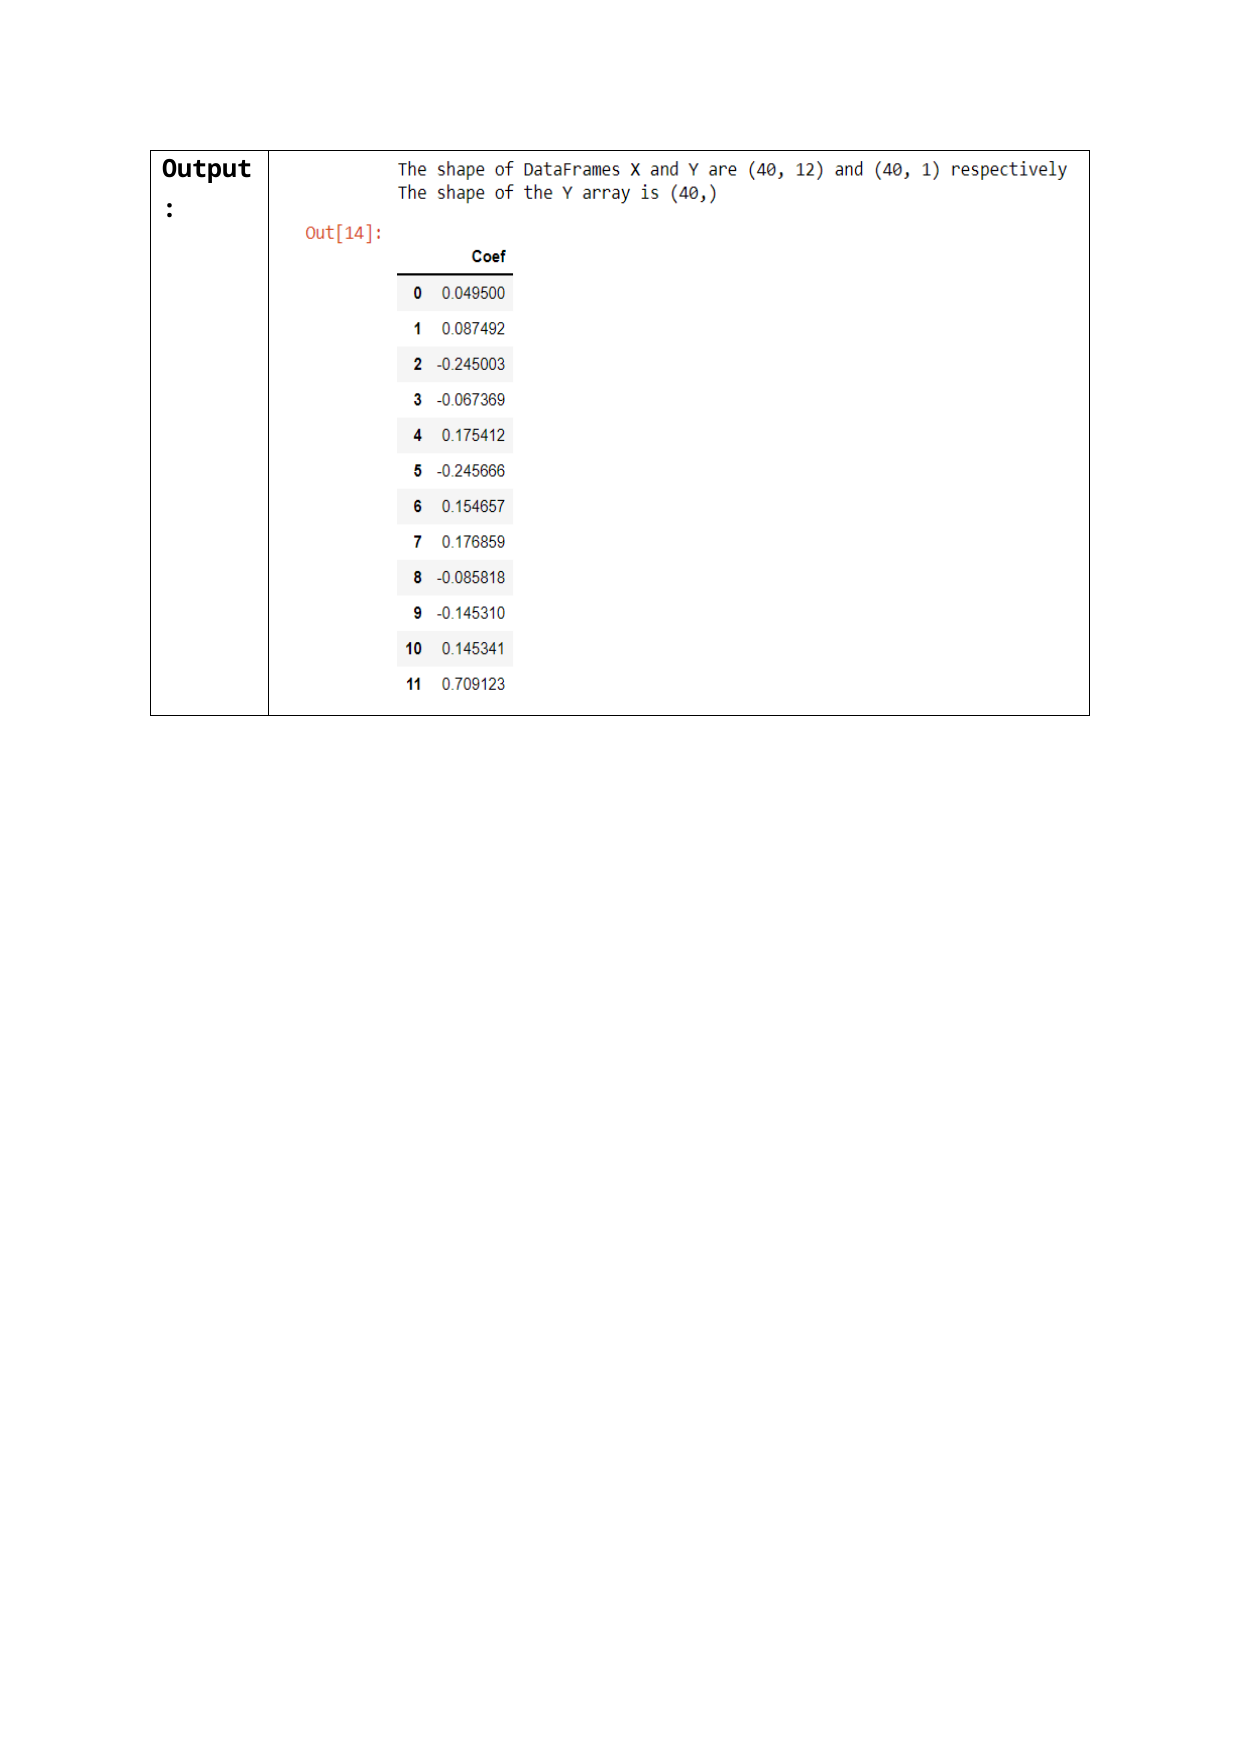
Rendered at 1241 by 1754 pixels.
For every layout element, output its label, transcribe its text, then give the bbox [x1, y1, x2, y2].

table_cell Output: [151, 151, 268, 715]
table_cell [269, 151, 1089, 715]
picture [279, 151, 1085, 711]
